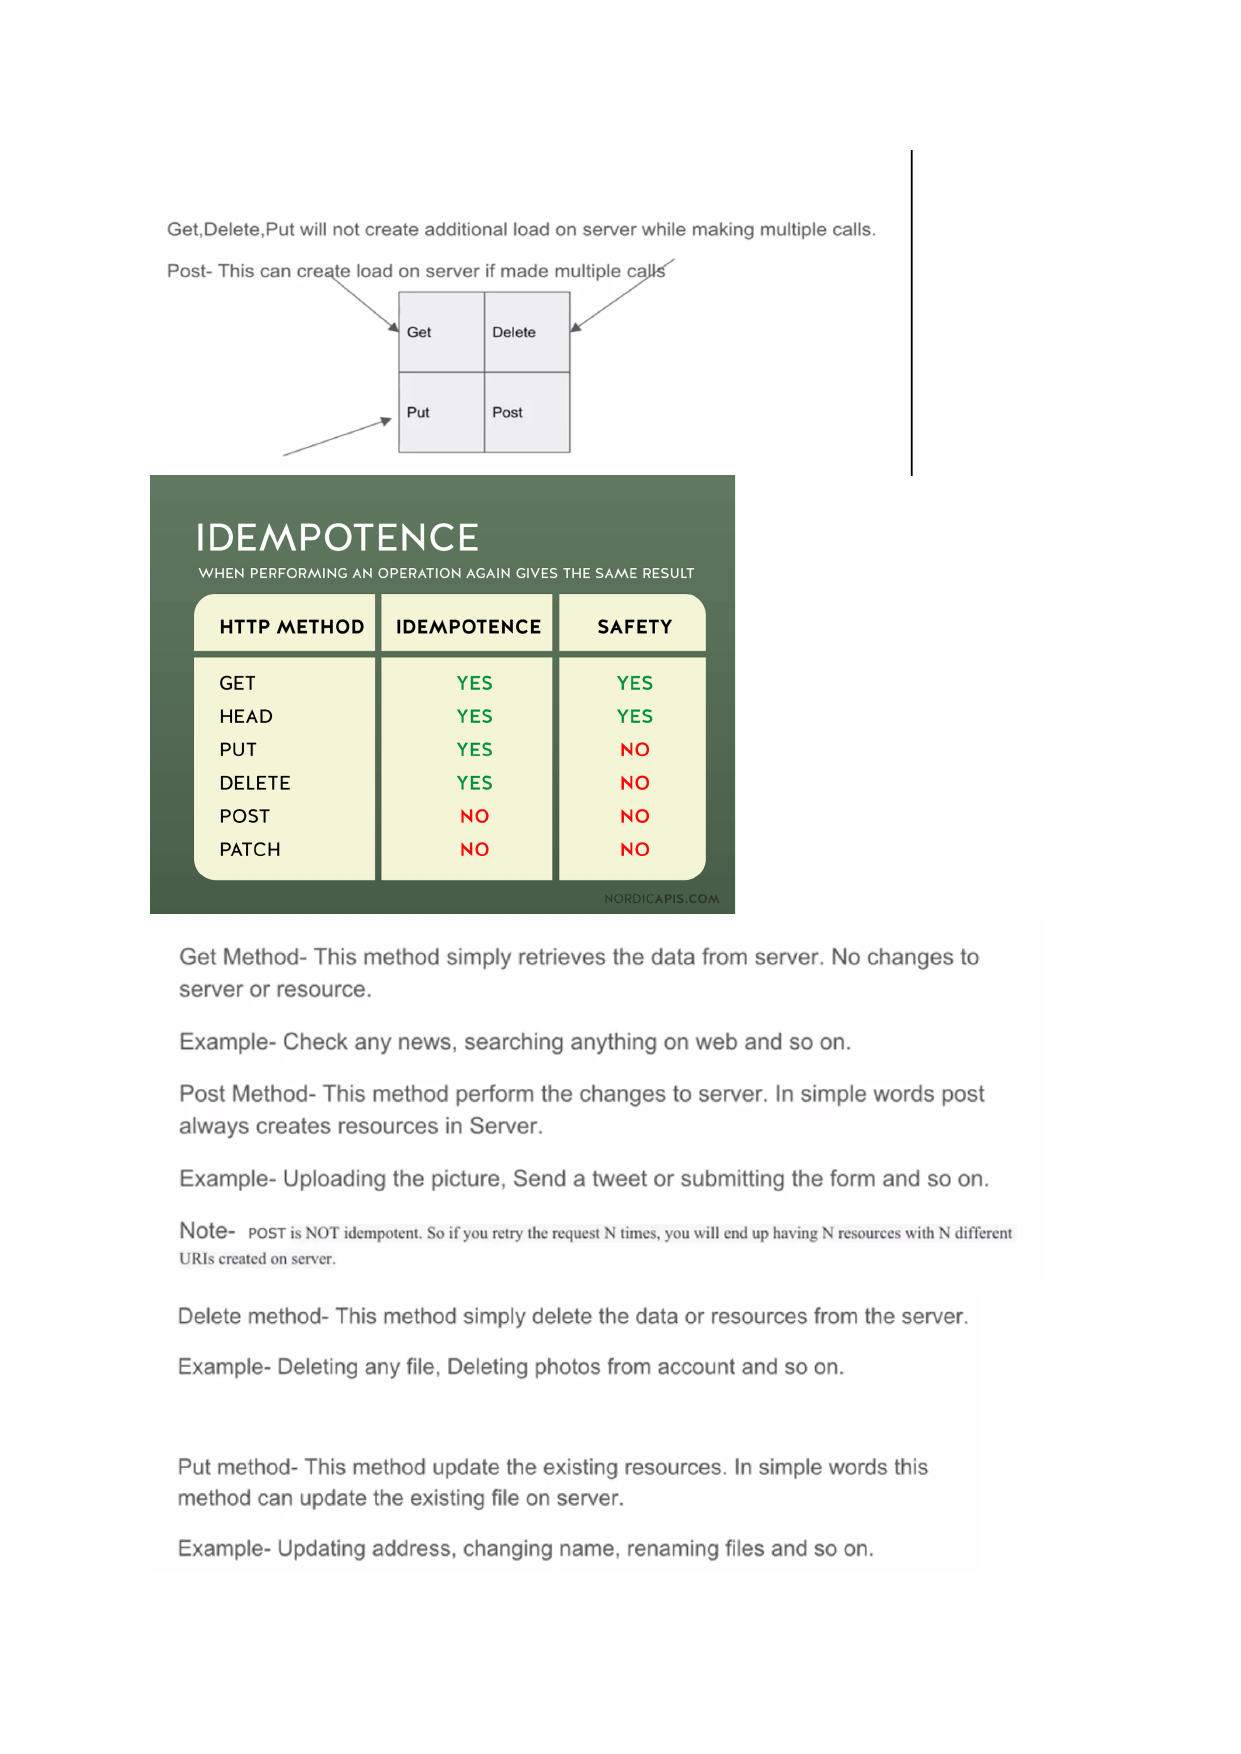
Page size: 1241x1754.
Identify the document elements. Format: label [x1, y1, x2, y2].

picture [150, 150, 1045, 1281]
picture [150, 1296, 981, 1573]
